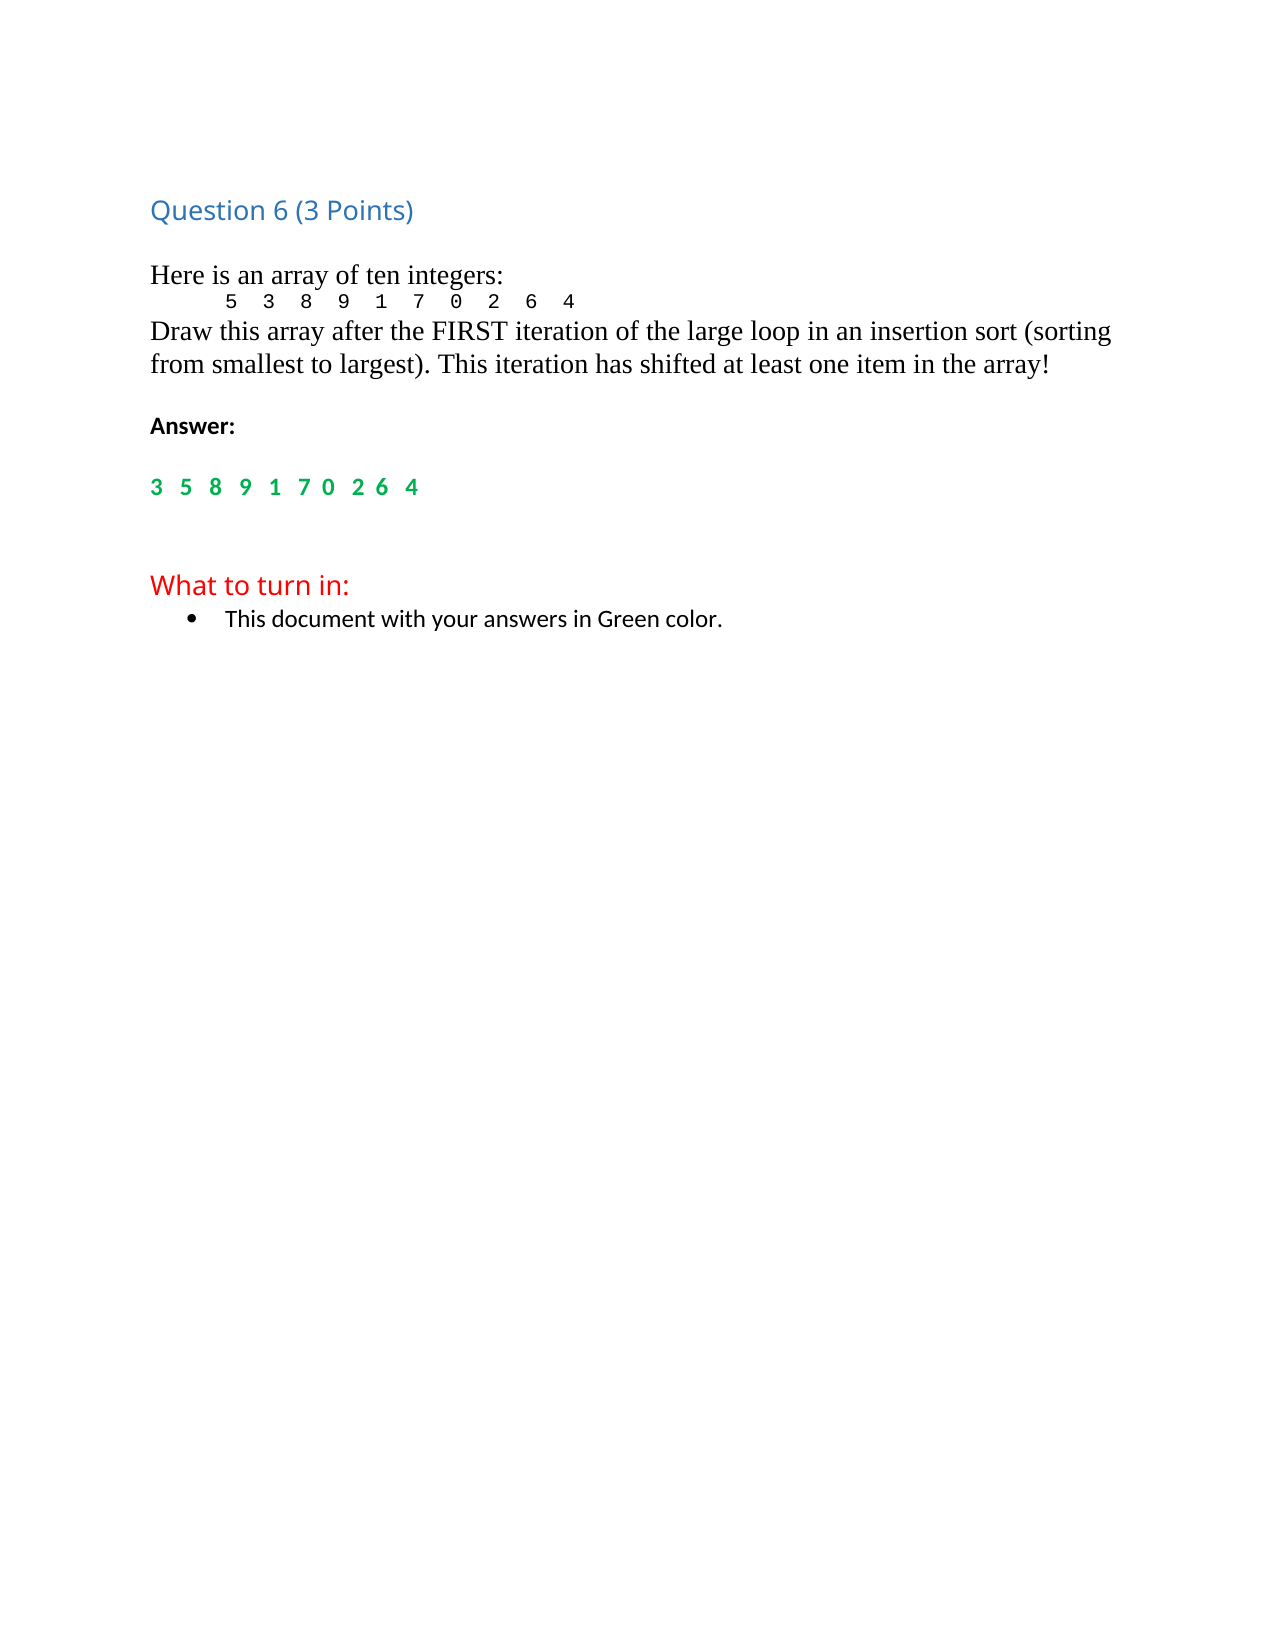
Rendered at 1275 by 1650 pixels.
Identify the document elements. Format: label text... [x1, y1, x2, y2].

text Here is an array of ten integers: [150, 258, 1125, 291]
subtitle Question 6 (3 Points) [150, 191, 1125, 228]
text 5 3 8 9 1 7 0 2 6 4 [150, 291, 1125, 314]
list This document with your answers in Green color. [187, 603, 1125, 634]
text 3 5 8 9 1 7 0 2 6 4 [150, 471, 1125, 501]
text Answer: [150, 410, 1125, 440]
subtitle What to turn in: [150, 567, 1125, 603]
text Draw this array after the FIRST iteration of the large loop in an insertion sort (sorting from smallest to largest). This iteration has shifted at least one item in the array! [150, 314, 1125, 379]
